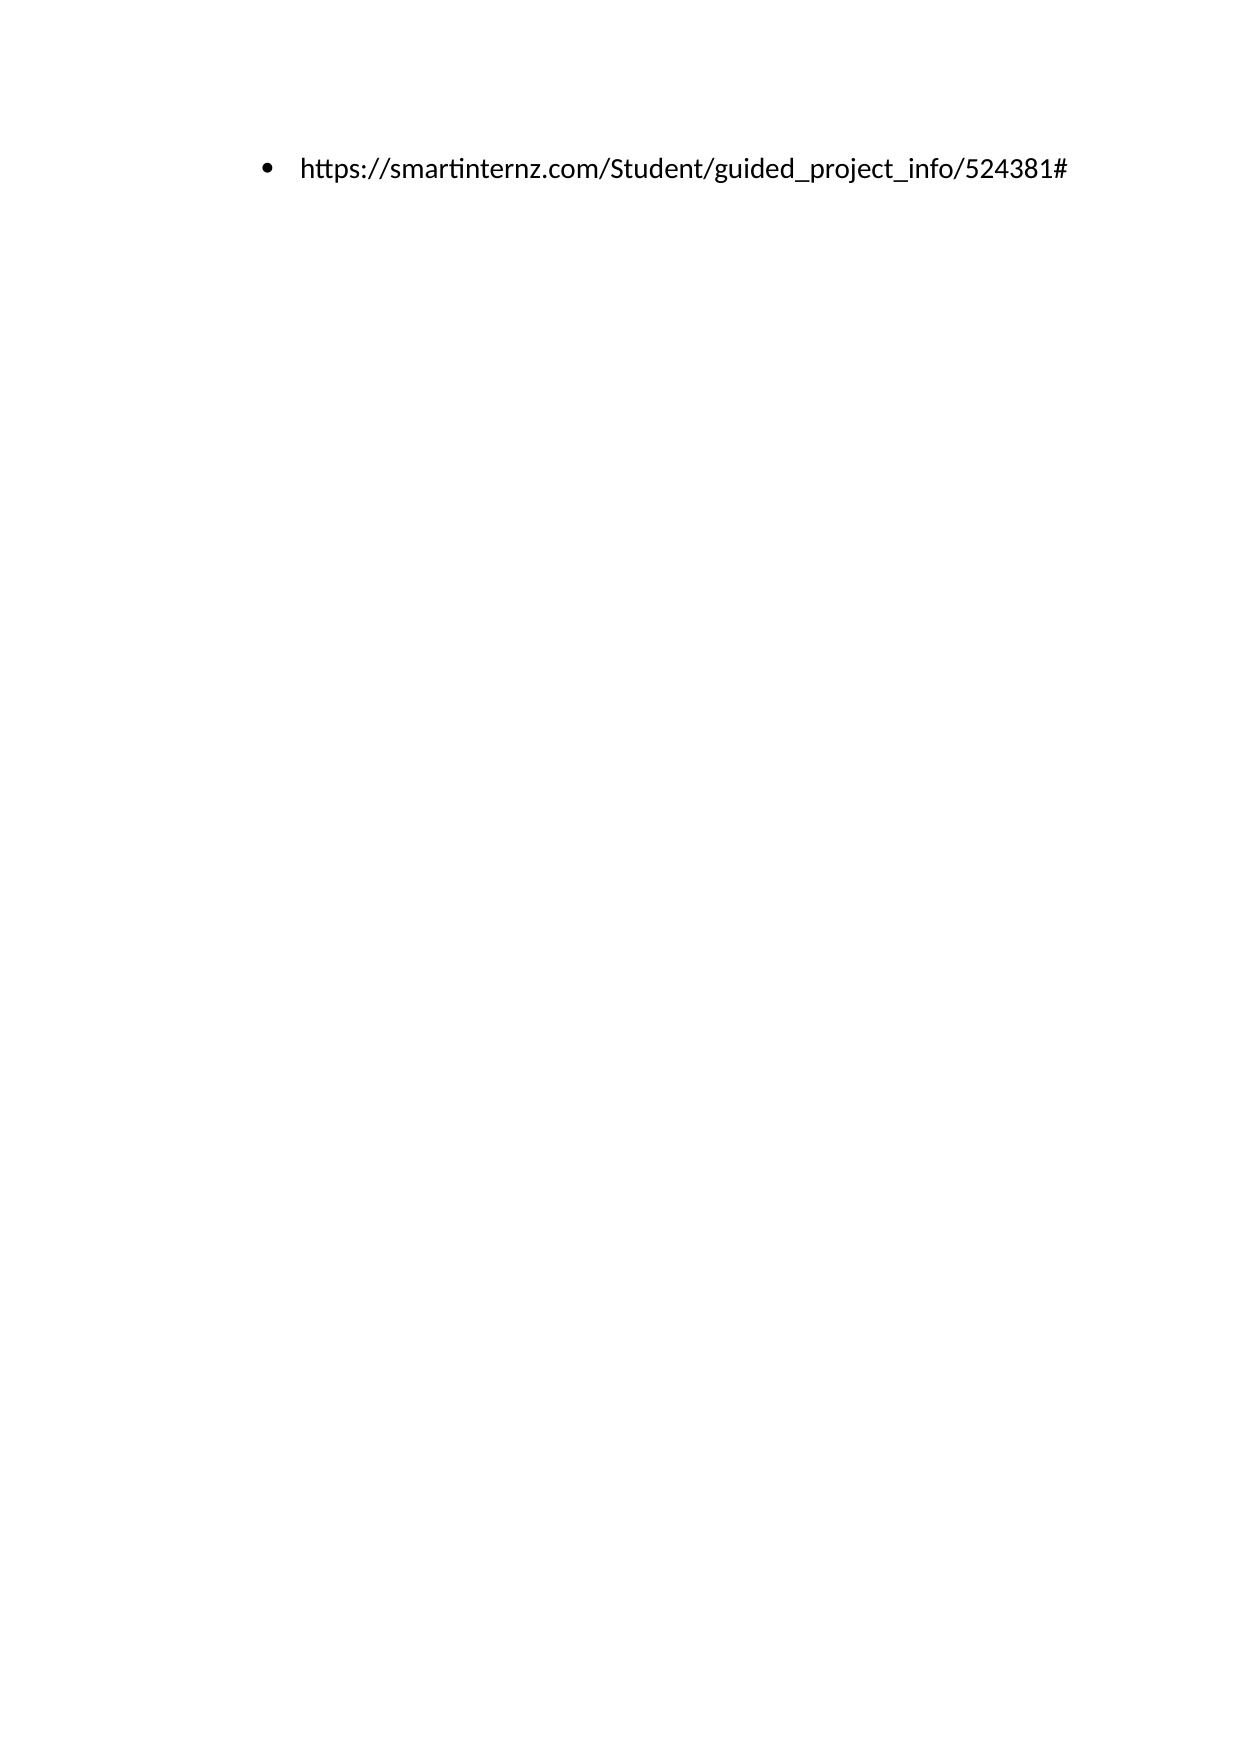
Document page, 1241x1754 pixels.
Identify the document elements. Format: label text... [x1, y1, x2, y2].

list https://smartinternz.com/Student/guided_project_info/524381# [262, 150, 1090, 186]
